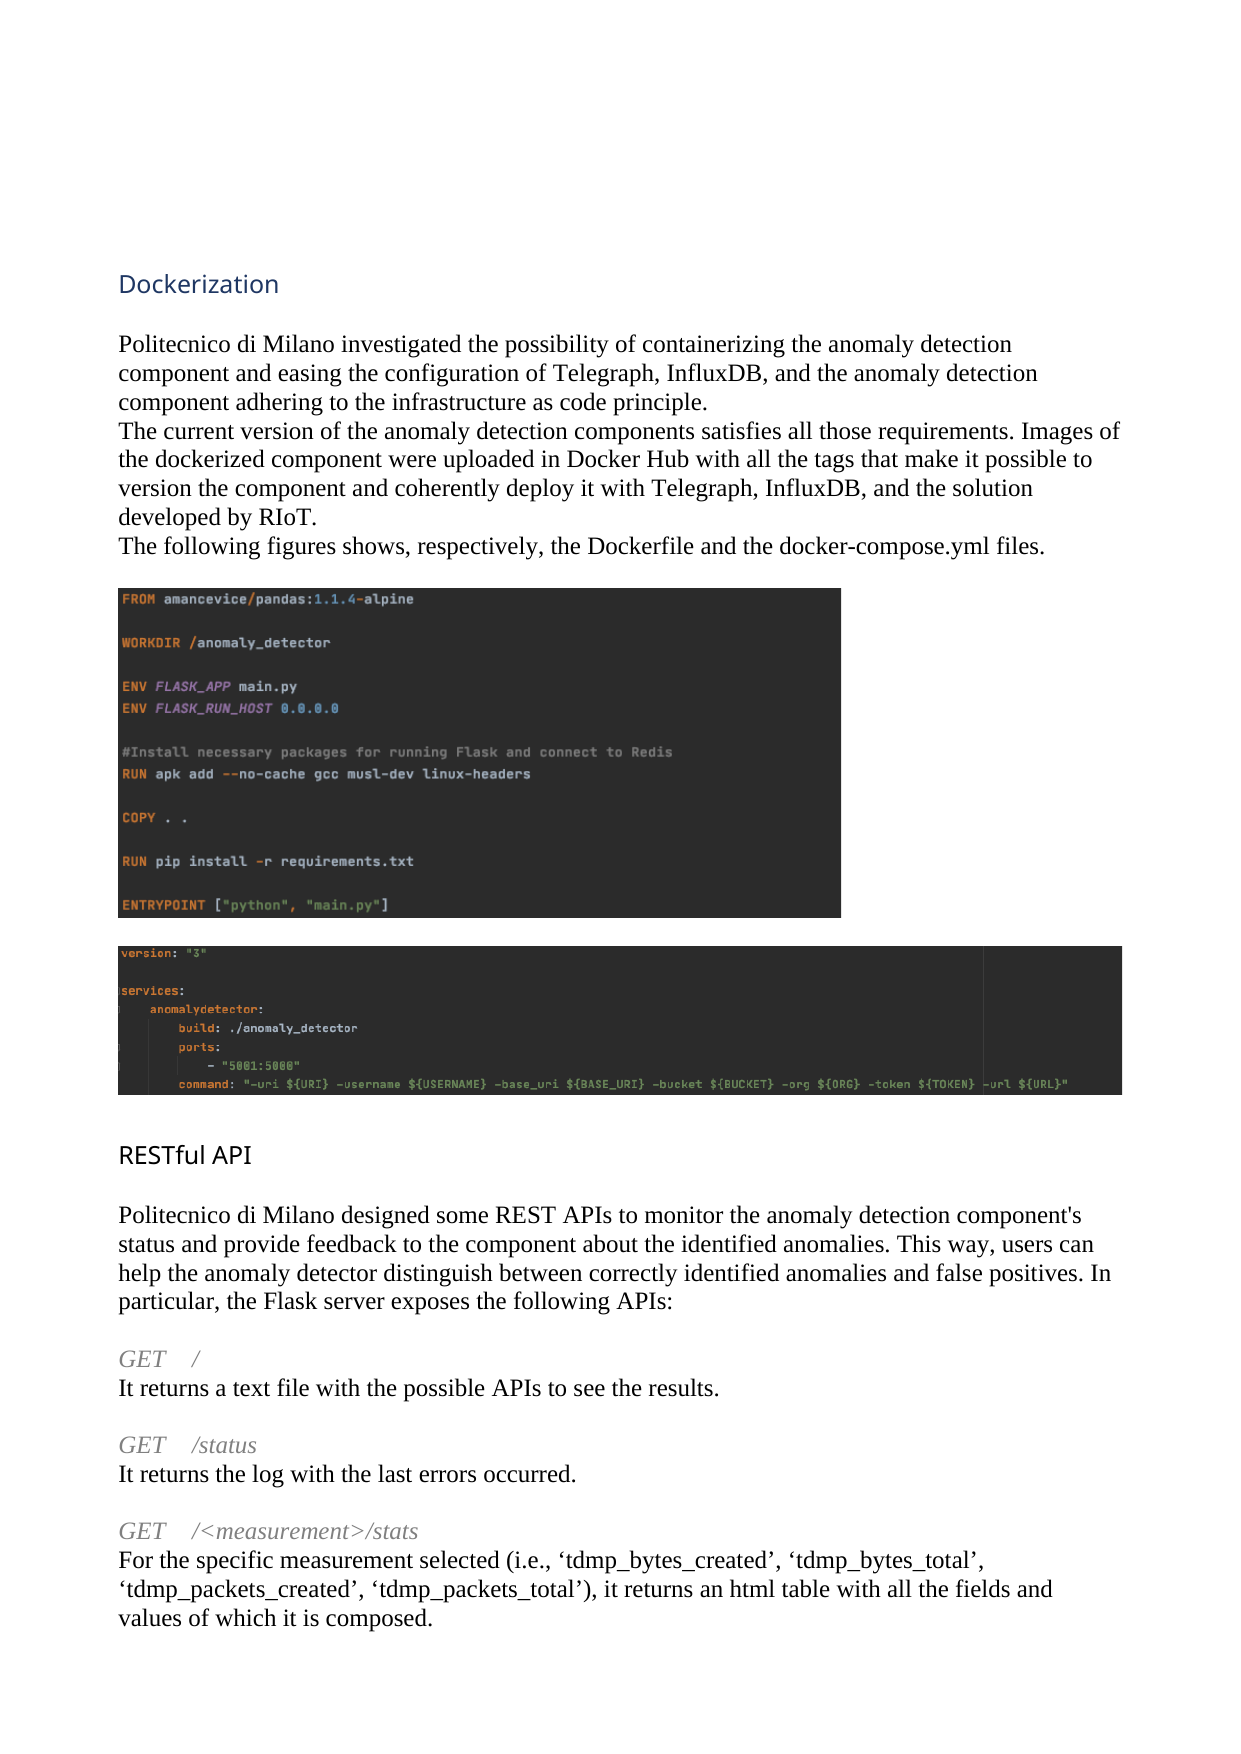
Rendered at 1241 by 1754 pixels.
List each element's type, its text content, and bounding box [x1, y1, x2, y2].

text The current version of the anomaly detection components satisfies all those requirements. Images of the dockerized component were uploaded in Docker Hub with all the tags that make it possible to version the component and coherently deploy it with Telegraph, InfluxDB, and the solution developed by RIoT. The following figures shows, respectively, the Dockerfile and the docker-compose.yml files. [118, 416, 1122, 588]
subtitle Dockerization [118, 267, 1122, 301]
picture [118, 946, 1123, 1095]
text Politecnico di Milano investigated the possibility of containerizing the anomaly detection component and easing the configuration of Telegraph, InfluxDB, and the anomaly detection component adhering to the infrastructure as code principle. [118, 329, 1122, 416]
text It returns a text file with the possible APIs to see the results. [118, 1373, 1122, 1401]
text It returns the log with the last errors occurred. [118, 1459, 1122, 1488]
text GET /status [118, 1430, 1122, 1459]
text For the specific measurement selected (i.e., ‘tdmp_bytes_created’, ‘tdmp_bytes_total’, ‘tdmp_packets_created’, ‘tdmp_packets_total’), it returns an html table with all the fields and values of which it is composed. [118, 1545, 1122, 1631]
picture [118, 588, 842, 918]
text Politecnico di Milano designed some REST APIs to monitor the anomaly detection component's status and provide feedback to the component about the identified anomalies. This way, users can help the anomaly detector distinguish between correctly identified anomalies and false positives. In particular, the Flask server exposes the following APIs: [118, 1200, 1122, 1315]
subtitle RESTful API [118, 1137, 1122, 1171]
text GET /<measurement>/stats [118, 1516, 1122, 1545]
text GET / [118, 1344, 1122, 1373]
